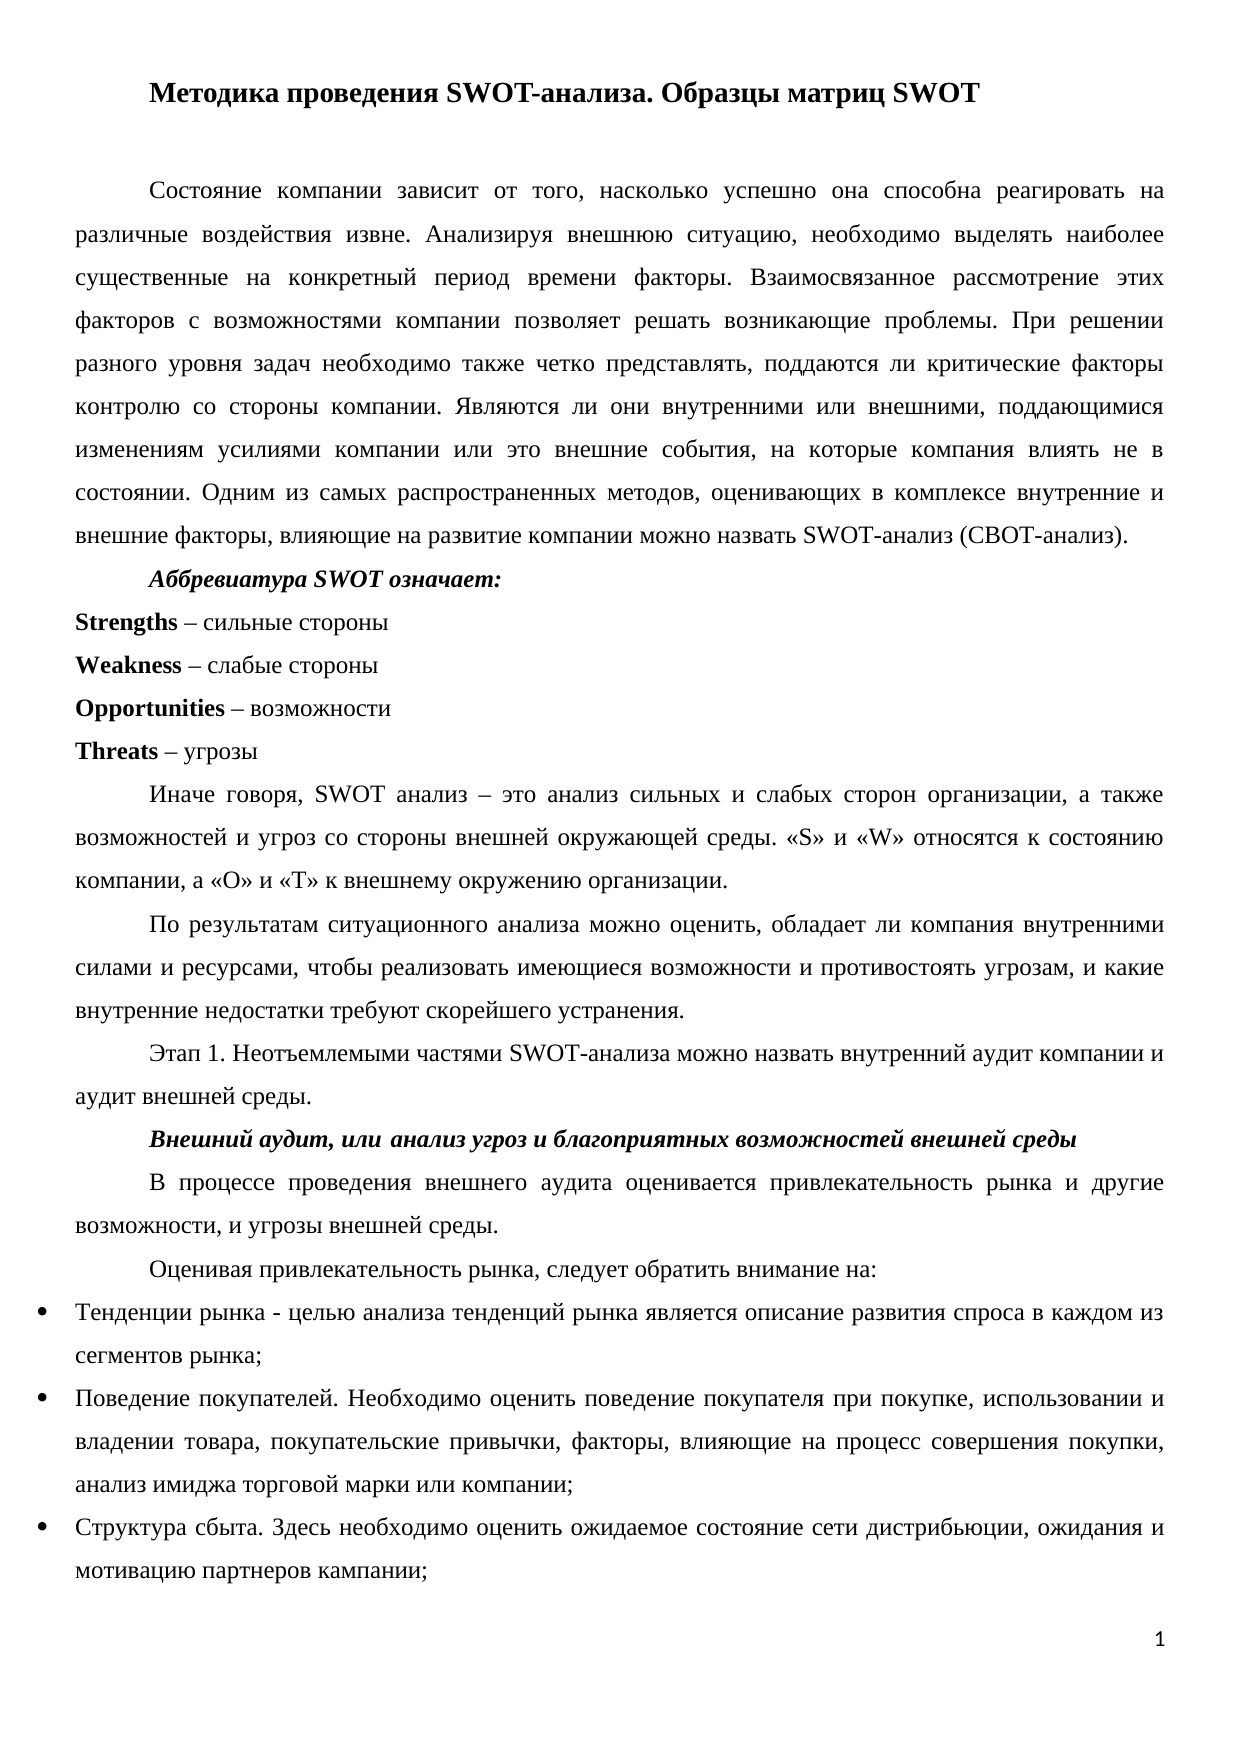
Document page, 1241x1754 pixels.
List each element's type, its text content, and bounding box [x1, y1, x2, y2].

text Состояние компании зависит от того, насколько успешно она способна реагировать на различные воздействия извне. Анализируя внешнюю ситуацию, необходимо выделять наиболее существенные на конкретный период времени факторы. Взаимосвязанное рассмотрение этих факторов с возможностями компании позволяет решать возникающие проблемы. При решении разного уровня задач необходимо также четко представлять, поддаются ли критические факторы контролю со стороны компании. Являются ли они внутренними или внешними, поддающимися изменениям усилиями компании или это внешние события, на которые компания влиять не в состоянии. Одним из самых распространенных методов, оценивающих в комплексе внутренние и внешние факторы, влияющие на развитие компании можно назвать SWOT-анализ (СВОТ-анализ). [75, 176, 1165, 549]
text Иначе говоря, SWOT анализ – это анализ сильных и слабых сторон организации, а также возможностей и угроз со стороны внешней окружающей среды. «S» и «W» относятся к состоянию компании, а «O» и «T» к внешнему окружению организации. [75, 779, 1165, 894]
text Методика проведения SWOT-анализа. Образцы матриц SWOT [75, 75, 1165, 108]
text Аббревиатура SWOT означает: Strengths – сильные стороны Weakness – слабые стороны Opportunities – возможности Threats – угрозы [75, 564, 1165, 765]
text В процессе проведения внешнего аудита оценивается привлекательность рынка и другие возможности, и угрозы внешней среды. [75, 1167, 1165, 1239]
text Оценивая привлекательность рынка, следует обратить внимание на: [75, 1254, 1165, 1282]
list Структура сбыта. Здесь необходимо оценить ожидаемое состояние сети дистрибьюции, ожидания и мотивацию партнеров кампании; [38, 1512, 1165, 1584]
text Внешний аудит, или анализ угроз и благоприятных возможностей внешней среды [75, 1124, 1165, 1153]
list Тенденции рынка - целью анализа тенденций рынка является описание развития спроса в каждом из сегментов рынка; [38, 1297, 1165, 1369]
text По результатам ситуационного анализа можно оценить, обладает ли компания внутренними силами и ресурсами, чтобы реализовать имеющиеся возможности и противостоять угрозам, и какие внутренние недостатки требуют скорейшего устранения. [75, 909, 1165, 1024]
text Этап 1. Неотъемлемыми частями SWOT-анализа можно назвать внутренний аудит компании и аудит внешней среды. [75, 1038, 1165, 1110]
list Поведение покупателей. Необходимо оценить поведение покупателя при покупке, использовании и владении товара, покупательские привычки, факторы, влияющие на процесс совершения покупки, анализ имиджа торговой марки или компании; [38, 1383, 1165, 1498]
